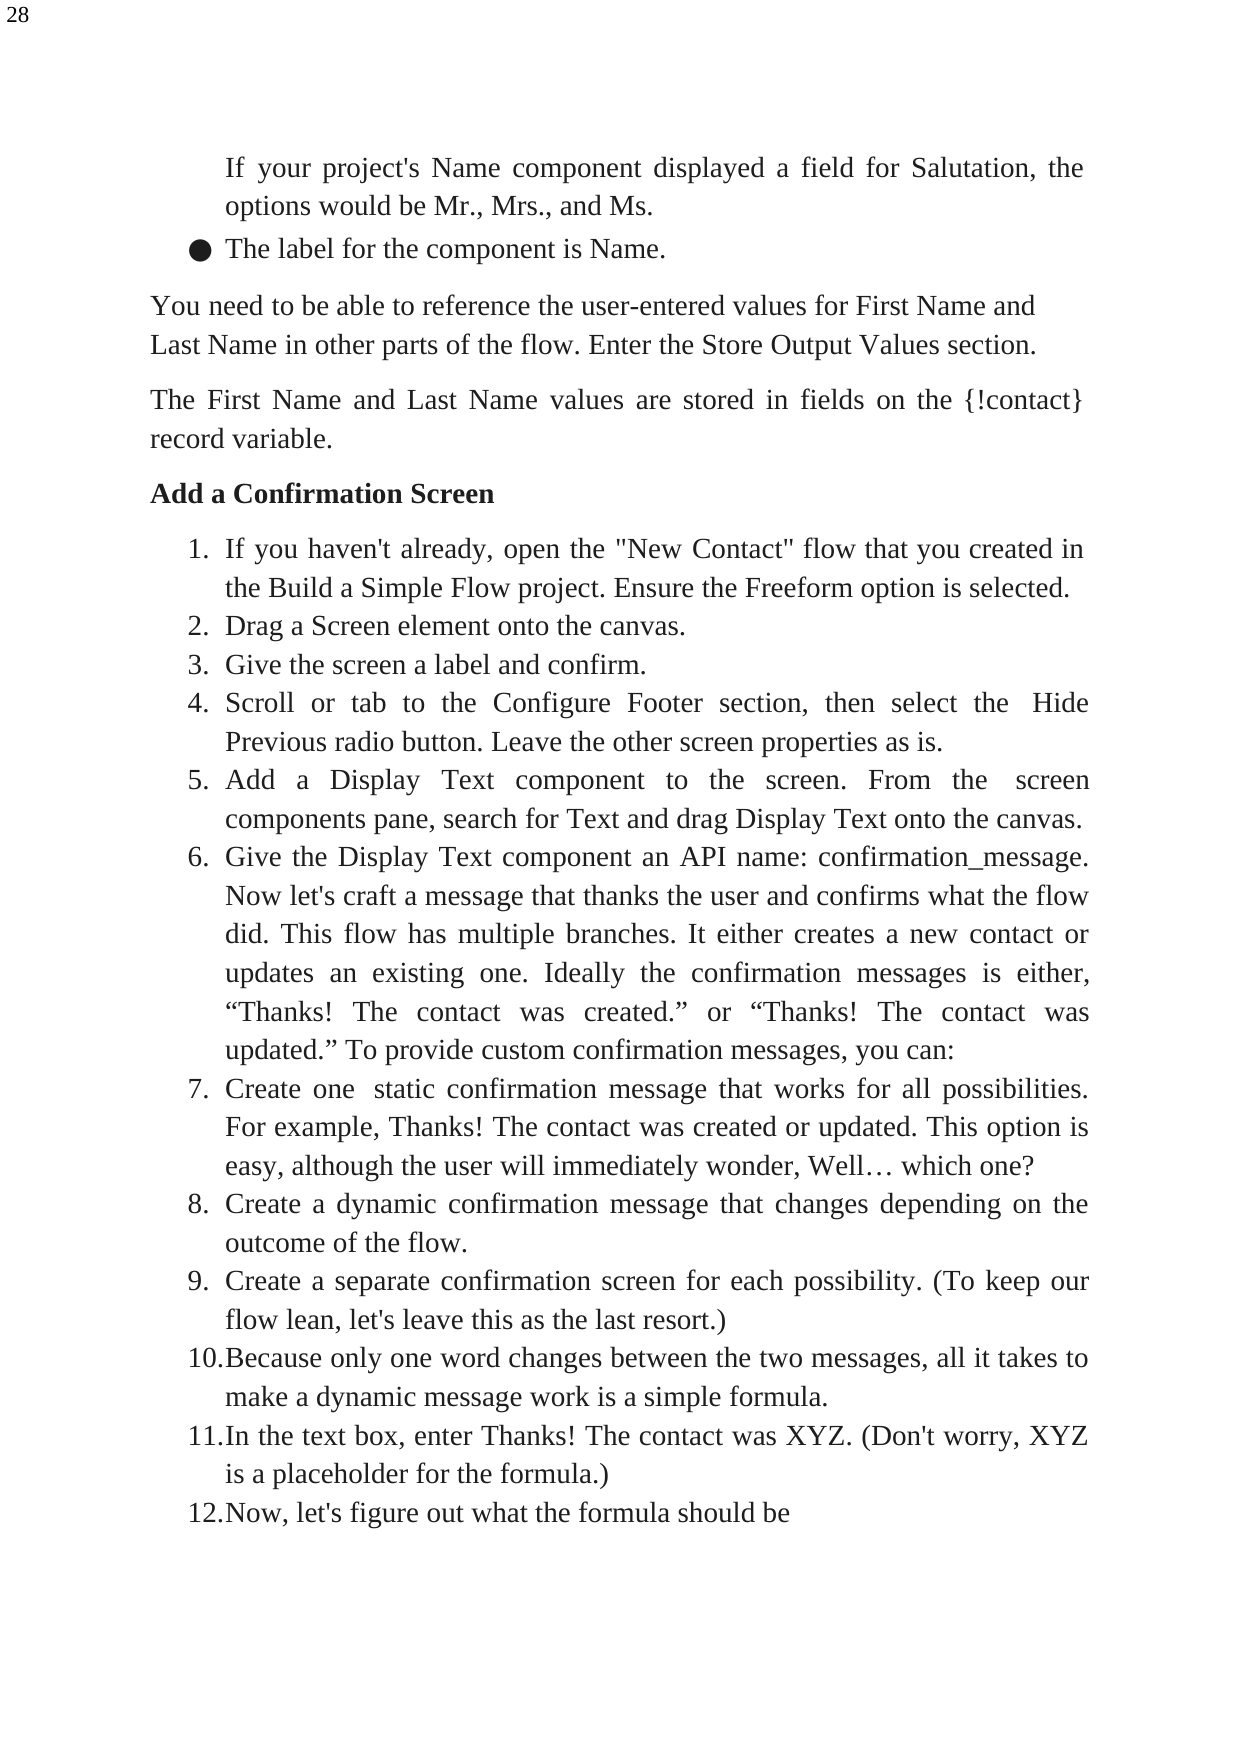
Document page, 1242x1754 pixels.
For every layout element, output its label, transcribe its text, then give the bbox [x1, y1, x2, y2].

list Create a separate confirmation screen for each possibility. (To keep our flow lean, let's leave this as the last resort.) [187, 1263, 1090, 1336]
list Drag a Screen element onto the canvas. [187, 608, 1223, 642]
list Because only one word changes between the two messages, all it takes to make a dynamic message work is a simple formula. [187, 1341, 1090, 1413]
list Give the screen a label and confirm. [187, 647, 1223, 680]
list In the text box, enter Thanks! The contact was XYZ. (Don't worry, XYZ is a placeholder for the formula.) [187, 1418, 1090, 1490]
text If your project's Name component displayed a field for Salutation, the options would be Mr., Mrs., and Ms. [225, 150, 1090, 222]
list Create one static confirmation message that works for all possibilities. For example, Thanks! The contact was created or updated. This option is easy, although the user will immediately wonder, Well… which one? [187, 1071, 1090, 1181]
list Now, let's figure out what the formula should be [187, 1495, 1223, 1528]
list Add a Display Text component to the screen. From the screen components pane, search for Text and drag Display Text onto the canvas. [187, 762, 1090, 834]
text Add a Confirmation Screen [150, 476, 1223, 509]
list If you haven't already, open the "New Contact" flow that you created in the Build a Simple Flow project. Ensure the Freeform option is selected. [187, 531, 1089, 603]
list The label for the component is Name. [187, 227, 1223, 267]
text The First Name and Last Name values are stored in fields on the {!contact} record variable. [150, 382, 1090, 454]
list Scroll or tab to the Configure Footer section, then select the Hide Previous radio button. Leave the other screen properties as is. [187, 685, 1089, 757]
list Create a dynamic confirmation message that changes depending on the outcome of the flow. [187, 1186, 1089, 1258]
list Give the Display Text component an API name: confirmation_message. Now let's craft a message that thanks the user and confirms what the flow did. This flow has multiple branches. It either creates a new contact or updates an existing one. Ideally the confirmation messages is either, “Thanks! The contact was created.” or “Thanks! The contact was updated.” To provide custom confirmation messages, you can: [187, 839, 1090, 1066]
text You need to be able to reference the user-entered values for First Name and Last Name in other parts of the flow. Enter the Store Output Values section. [150, 288, 1090, 361]
